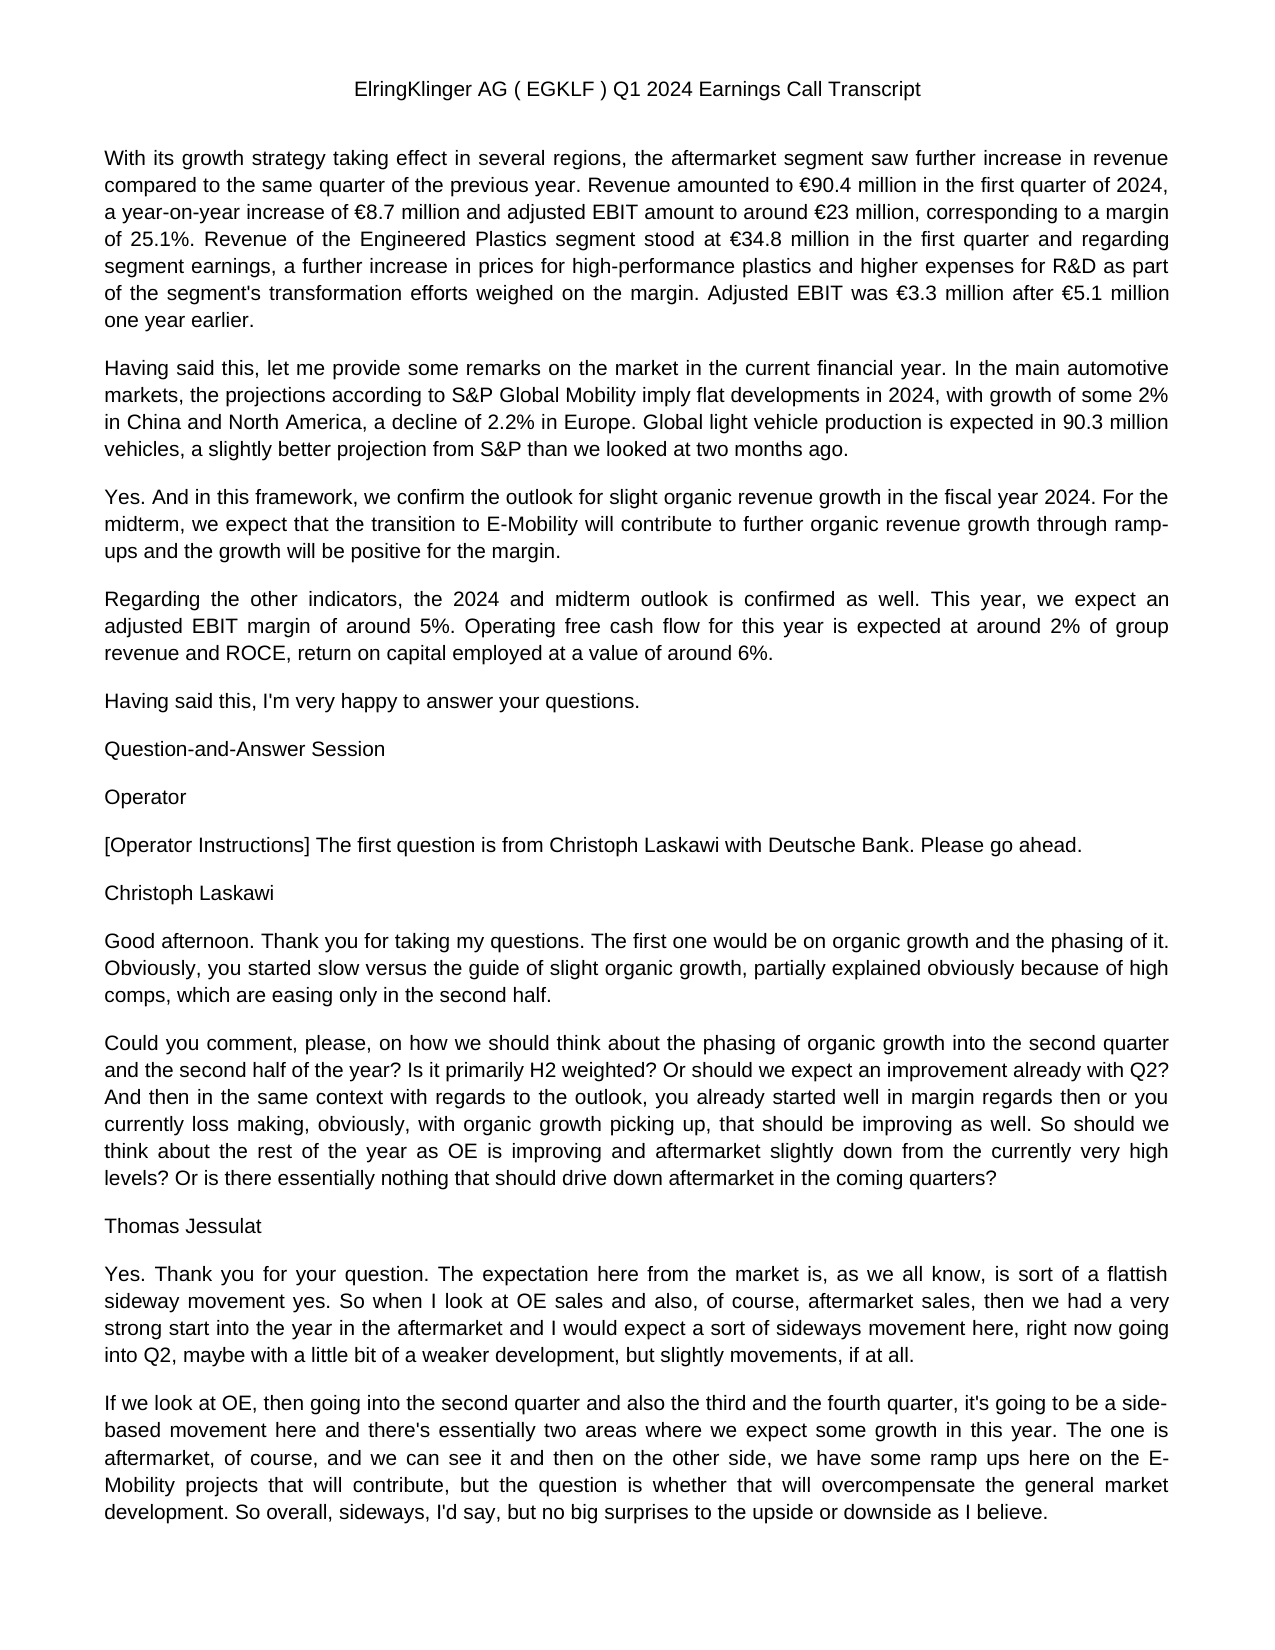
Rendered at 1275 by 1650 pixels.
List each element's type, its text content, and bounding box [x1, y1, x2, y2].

text Having said this, let me provide some remarks on the market in the current financial year. In the main automotive markets, the projections according to S&P Global Mobility imply flat developments in 2024, with growth of some 2% in China and North America, a decline of 2.2% in Europe. Global light vehicle production is expected in 90.3 million vehicles, a slightly better projection from S&P than we looked at two months ago. [104, 353, 1171, 461]
text Operator [104, 782, 1171, 809]
text Christoph Laskawi [104, 878, 1171, 905]
text Good afternoon. Thank you for taking my questions. The first one would be on organic growth and the phasing of it. Obviously, you started slow versus the guide of slight organic growth, partially explained obviously because of high comps, which are easing only in the second half. [104, 926, 1171, 1007]
text Yes. Thank you for your question. The expectation here from the market is, as we all know, is sort of a flattish sideway movement yes. So when I look at OE sales and also, of course, aftermarket sales, then we had a very strong start into the year in the aftermarket and I would expect a sort of sideways movement here, right now going into Q2, maybe with a little bit of a weaker development, but slightly movements, if at all. [104, 1259, 1171, 1367]
text With its growth strategy taking effect in several regions, the aftermarket segment saw further increase in revenue compared to the same quarter of the previous year. Revenue amounted to €90.4 million in the first quarter of 2024, a year-on-year increase of €8.7 million and adjusted EBIT amount to around €23 million, corresponding to a margin of 25.1%. Revenue of the Engineered Plastics segment stood at €34.8 million in the first quarter and regarding segment earnings, a further increase in prices for high-performance plastics and higher expenses for R&D as part of the segment's transformation efforts weighed on the margin. Adjusted EBIT was €3.3 million after €5.1 million one year earlier. [104, 142, 1171, 332]
text If we look at OE, then going into the second quarter and also the third and the fourth quarter, it's going to be a side-based movement here and there's essentially two areas where we expect some growth in this year. The one is aftermarket, of course, and we can see it and then on the other side, we have some ramp ups here on the E-Mobility projects that will contribute, but the question is whether that will overcompensate the general market development. So overall, sideways, I'd say, but no big surprises to the upside or downside as I believe. [104, 1388, 1171, 1523]
text Question-and-Answer Session [104, 734, 1171, 761]
text Thomas Jessulat [104, 1211, 1171, 1238]
text [Operator Instructions] The first question is from Christoph Laskawi with Deutsche Bank. Please go ahead. [104, 830, 1171, 857]
text Yes. And in this framework, we confirm the outlook for slight organic revenue growth in the fiscal year 2024. For the midterm, we expect that the transition to E-Mobility will contribute to further organic revenue growth through ramp-ups and the growth will be positive for the margin. [104, 482, 1171, 563]
text Could you comment, please, on how we should think about the phasing of organic growth into the second quarter and the second half of the year? Is it primarily H2 weighted? Or should we expect an improvement already with Q2? And then in the same context with regards to the outlook, you already started well in margin regards then or you currently loss making, obviously, with organic growth picking up, that should be improving as well. So should we think about the rest of the year as OE is improving and aftermarket slightly down from the currently very high levels? Or is there essentially nothing that should drive down aftermarket in the coming quarters? [104, 1028, 1171, 1190]
text Regarding the other indicators, the 2024 and midterm outlook is confirmed as well. This year, we expect an adjusted EBIT margin of around 5%. Operating free cash flow for this year is expected at around 2% of group revenue and ROCE, return on capital employed at a value of around 6%. [104, 584, 1171, 665]
text Having said this, I'm very happy to answer your questions. [104, 686, 1171, 713]
